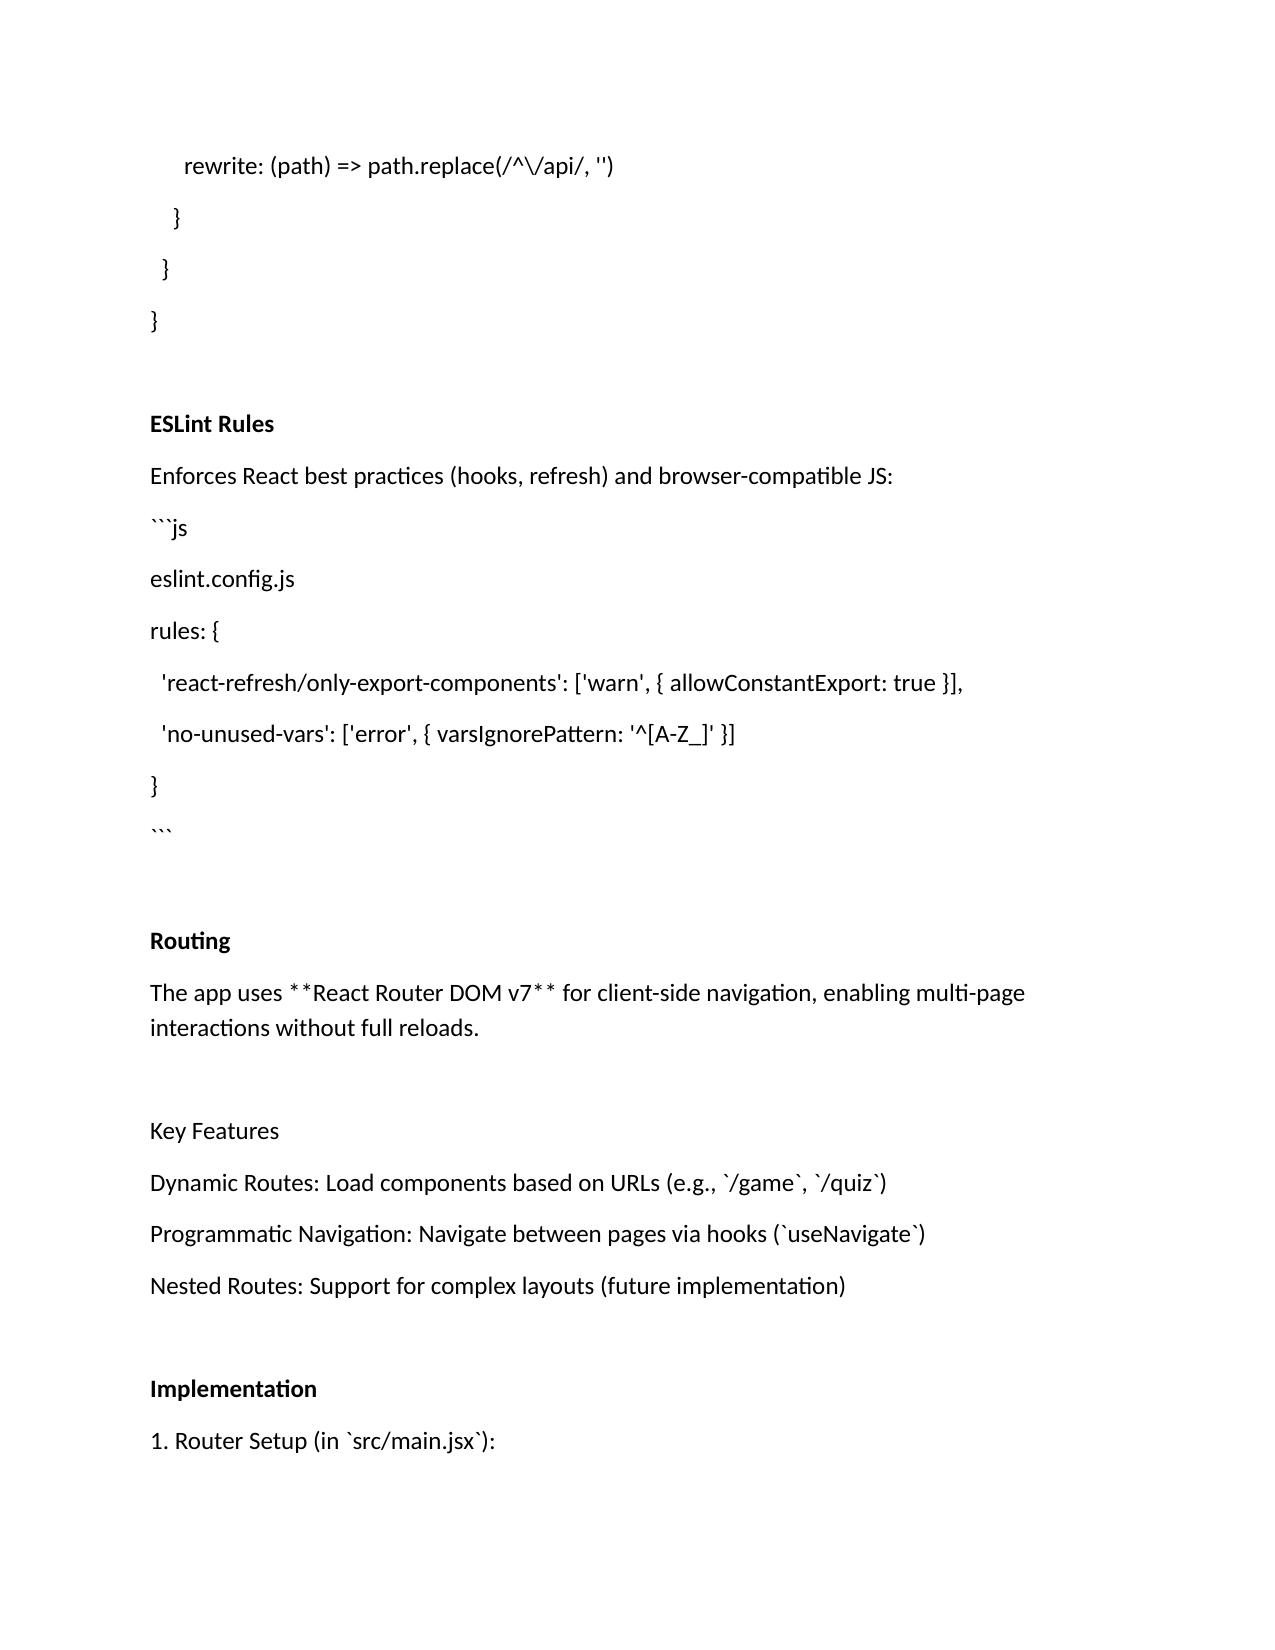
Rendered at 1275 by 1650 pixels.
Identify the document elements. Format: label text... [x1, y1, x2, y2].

text rewrite: (path) => path.replace(/^\/api/, '') [150, 150, 1125, 181]
text } [150, 305, 1125, 336]
text Nested Routes: Support for complex layouts (future implementation) [150, 1270, 1125, 1301]
text } [150, 253, 1125, 284]
text ```js [150, 512, 1125, 542]
text } [150, 770, 1125, 801]
text rules: { [150, 615, 1125, 646]
text ``` [150, 822, 1125, 852]
text } [150, 202, 1125, 232]
text Dynamic Routes: Load components based on URLs (e.g., `/game`, `/quiz`) [150, 1167, 1125, 1197]
text Routing [150, 925, 1125, 956]
text 1. Router Setup (in `src/main.jsx`): [150, 1425, 1125, 1456]
text eslint.config.js [150, 563, 1125, 594]
text ESLint Rules [150, 408, 1125, 439]
text Key Features [150, 1115, 1125, 1146]
text The app uses **React Router DOM v7** for client-side navigation, enabling multi-page interactions without full reloads. [150, 977, 1125, 1042]
text Programmatic Navigation: Navigate between pages via hooks (`useNavigate`) [150, 1218, 1125, 1249]
text Enforces React best practices (hooks, refresh) and browser-compatible JS: [150, 460, 1125, 491]
text 'react-refresh/only-export-components': ['warn', { allowConstantExport: true }], [150, 667, 1125, 697]
text 'no-unused-vars': ['error', { varsIgnorePattern: '^[A-Z_]' }] [150, 718, 1125, 749]
text Implementation [150, 1373, 1125, 1404]
